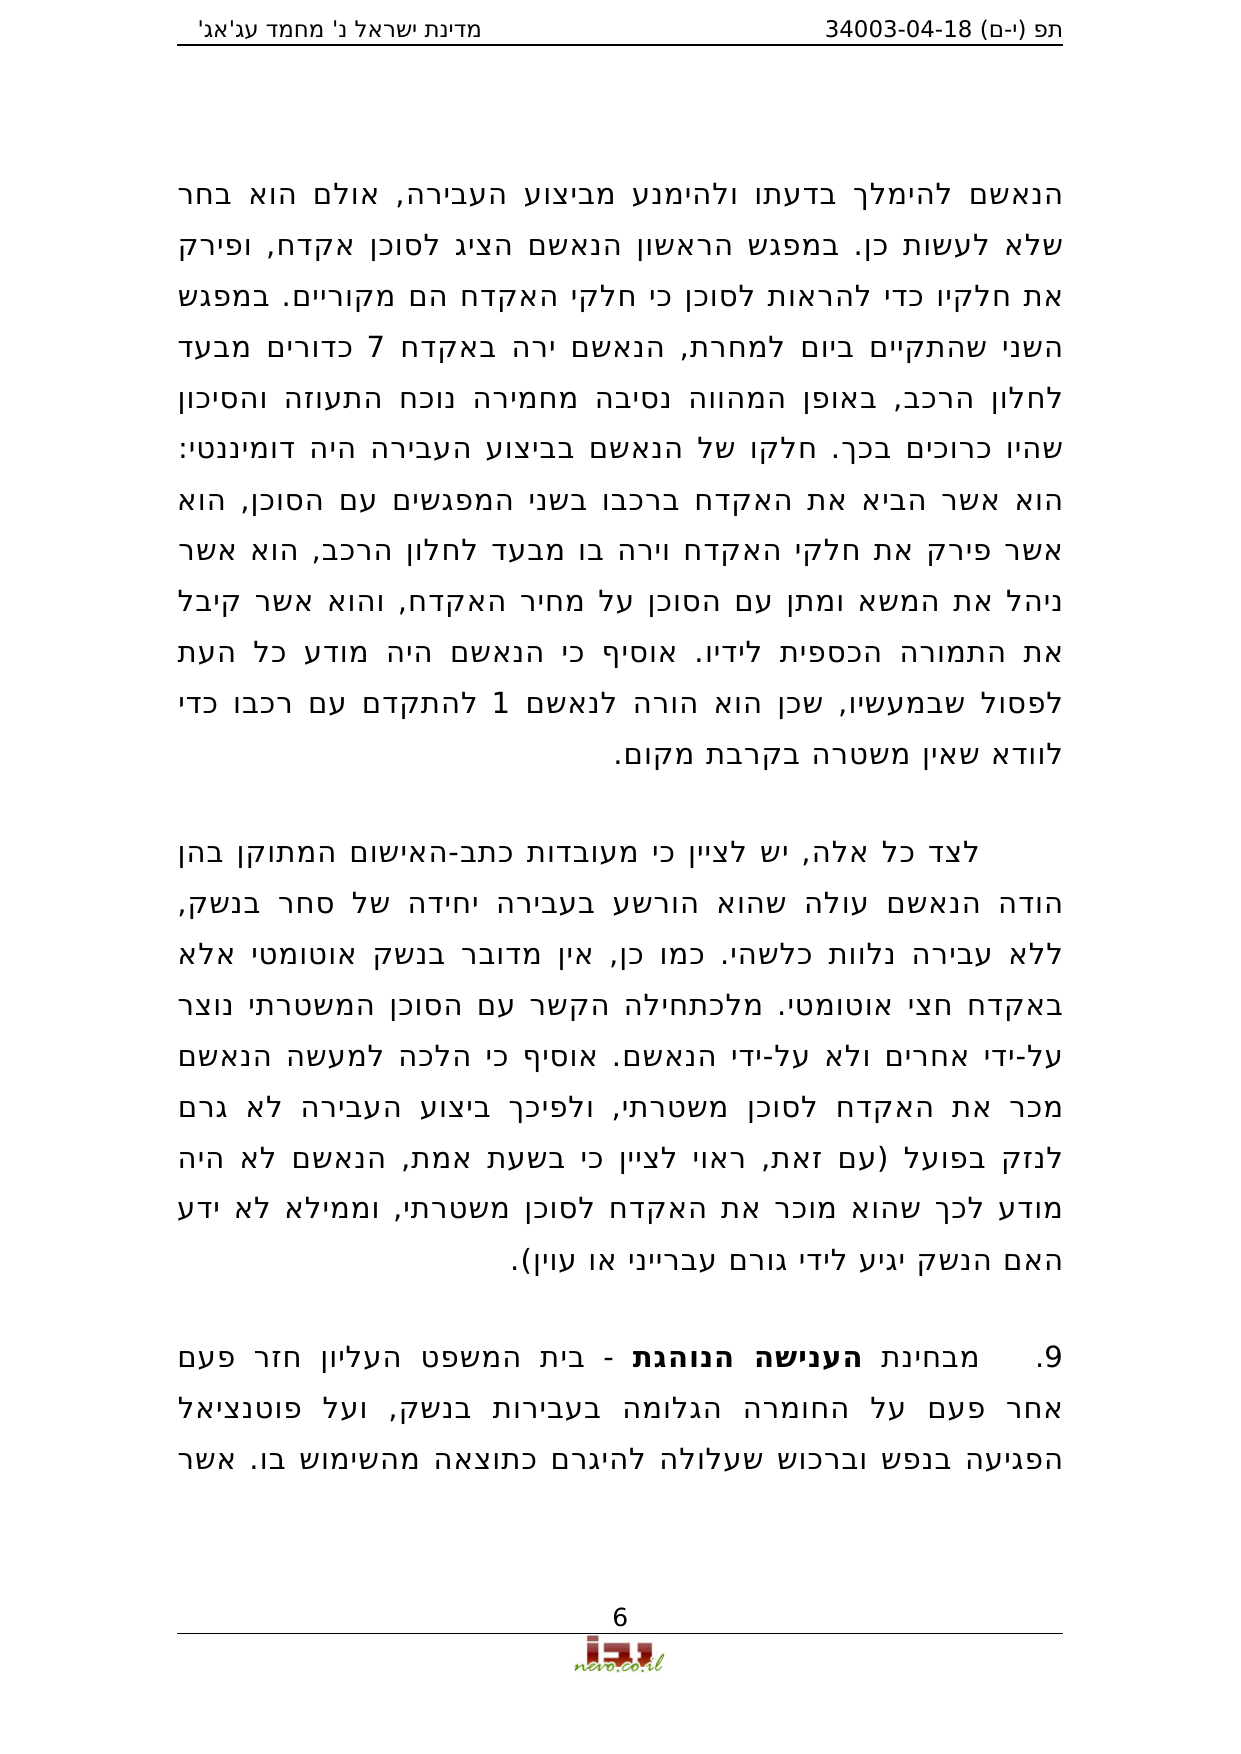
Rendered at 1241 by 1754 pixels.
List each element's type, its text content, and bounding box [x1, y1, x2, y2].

picture [574, 1635, 666, 1673]
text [177, 177, 1063, 771]
text לצד כל אלה, יש לציין כי מעובדות כתב-האישום המתוקן בהן הודה הנאשם עולה שהוא הורשע בעבירה יחידה של סחר בנשק, ללא עבירה נלוות כלשהי. כמו כן, אין מדובר בנשק אוטומטי אלא באקדח חצי אוטומטי. מלכתחילה הקשר עם הסוכן המשטרתי נוצר על-ידי אחרים ולא על-ידי הנאשם. אוסיף כי הלכה למעשה הנאשם מכר את האקדח לסוכן משטרתי, ולפיכך ביצוע העבירה לא גרם לנזק בפועל (עם זאת, ראוי לציין כי בשעת אמת, הנאשם לא היה מודע לכך שהוא מוכר את האקדח לסוכן משטרתי, וממילא לא ידע האם הנשק יגיע לידי גורם עברייני או עוין). [177, 835, 1063, 1277]
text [177, 1341, 1063, 1476]
